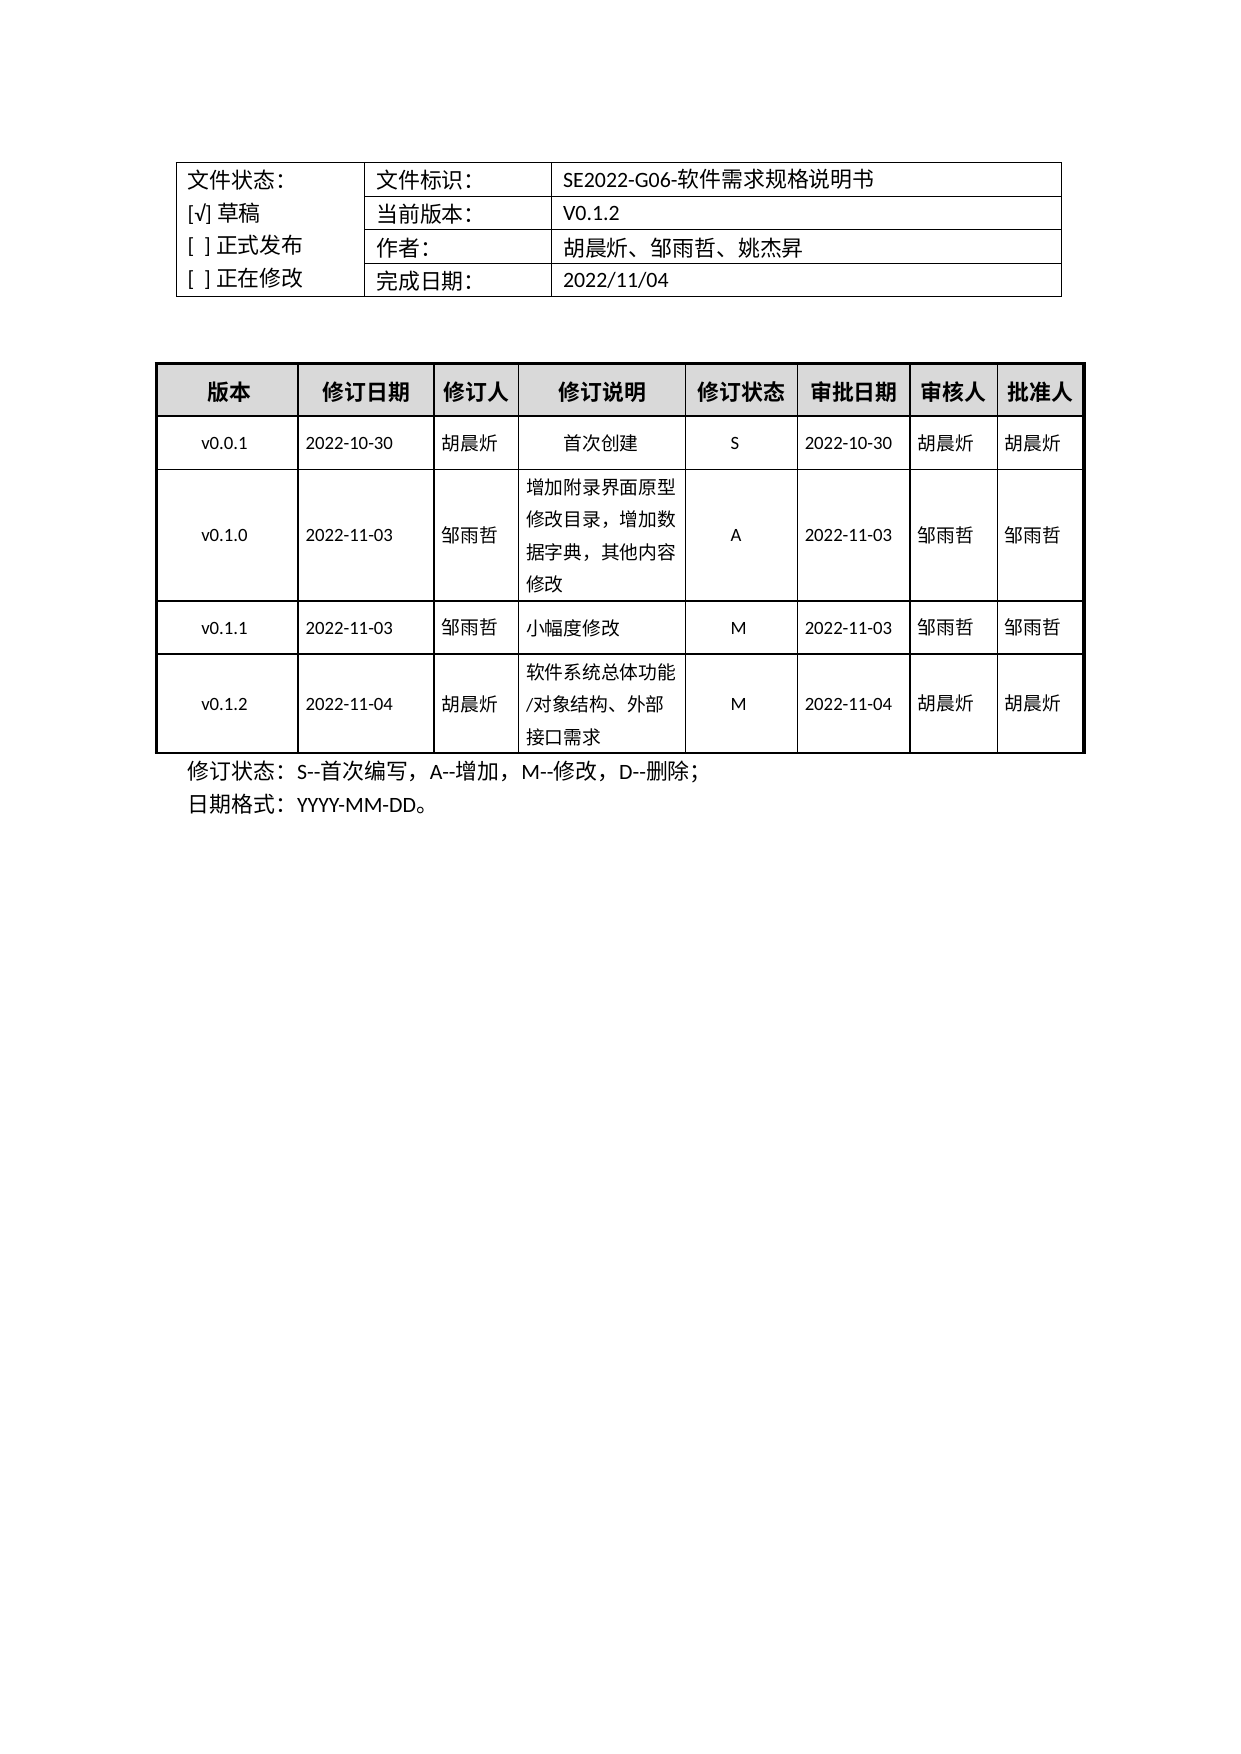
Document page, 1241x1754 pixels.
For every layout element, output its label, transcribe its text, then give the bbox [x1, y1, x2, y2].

table_cell 2022-10-30 [798, 417, 909, 468]
table_cell 增加附录界面原型 修改目录，增加数据字典，其他内容修改 [519, 470, 685, 600]
table_cell 邹雨哲 [998, 470, 1082, 600]
table_cell 作者： [365, 230, 551, 263]
table_header 审批日期 [798, 365, 909, 415]
table_cell V0.1.2 [552, 197, 1061, 229]
table_cell M [686, 602, 797, 653]
table_cell 2022-11-03 [798, 470, 909, 600]
table_header 批准人 [998, 365, 1082, 415]
table_cell 完成日期： [365, 264, 551, 296]
table_cell v0.1.2 [158, 655, 297, 752]
table_cell 胡晨炘 [911, 417, 997, 468]
table_cell 胡晨炘 [435, 655, 518, 752]
table_cell 小幅度修改 [519, 602, 685, 653]
table_cell v0.1.1 [158, 602, 297, 653]
table_header 修订人 [435, 365, 518, 415]
table_cell v0.0.1 [158, 417, 297, 468]
table_cell 软件系统总体功能/对象结构、外部接口需求 [519, 655, 685, 752]
table_cell 邹雨哲 [435, 470, 518, 600]
table_cell 首次创建 [519, 417, 685, 468]
table_header 文件标识： [365, 163, 551, 196]
table_cell 邹雨哲 [911, 470, 997, 600]
table_cell A [686, 470, 797, 600]
table_cell 胡晨炘 [911, 655, 997, 752]
table_cell 2022/11/04 [552, 264, 1061, 296]
table_cell 胡晨炘 [998, 655, 1082, 752]
table_cell v0.1.0 [158, 470, 297, 600]
table_header SE2022-G06-软件需求规格说明书 [552, 163, 1061, 196]
table_cell 胡晨炘 [435, 417, 518, 468]
table_cell 2022-11-03 [299, 602, 433, 653]
table_cell 当前版本： [365, 197, 551, 229]
table_cell 邹雨哲 [998, 602, 1082, 653]
table_cell 2022-11-03 [299, 470, 433, 600]
table_header 修订状态 [686, 365, 797, 415]
table_header 文件状态： [√] 草稿 [ ] 正式发布 [ ] 正在修改 [177, 163, 364, 296]
table_cell 2022-11-04 [798, 655, 909, 752]
table_cell 胡晨炘、邹雨哲、姚杰昇 [552, 230, 1061, 263]
table_cell 2022-10-30 [299, 417, 433, 468]
table_cell 邹雨哲 [911, 602, 997, 653]
table_cell 邹雨哲 [435, 602, 518, 653]
text 日期格式：YYYY-MM-DD。 [187, 786, 1053, 819]
table_header 审核人 [911, 365, 997, 415]
table_cell 胡晨炘 [998, 417, 1082, 468]
table_header 修订日期 [299, 365, 433, 415]
table_cell 2022-11-03 [798, 602, 909, 653]
text 修订状态：S--首次编写，A--增加，M--修改，D--删除； [187, 754, 1053, 786]
table_header 版本 [158, 365, 297, 415]
table_cell S [686, 417, 797, 468]
table_cell M [686, 655, 797, 752]
table_cell 2022-11-04 [299, 655, 433, 752]
table_header 修订说明 [519, 365, 685, 415]
